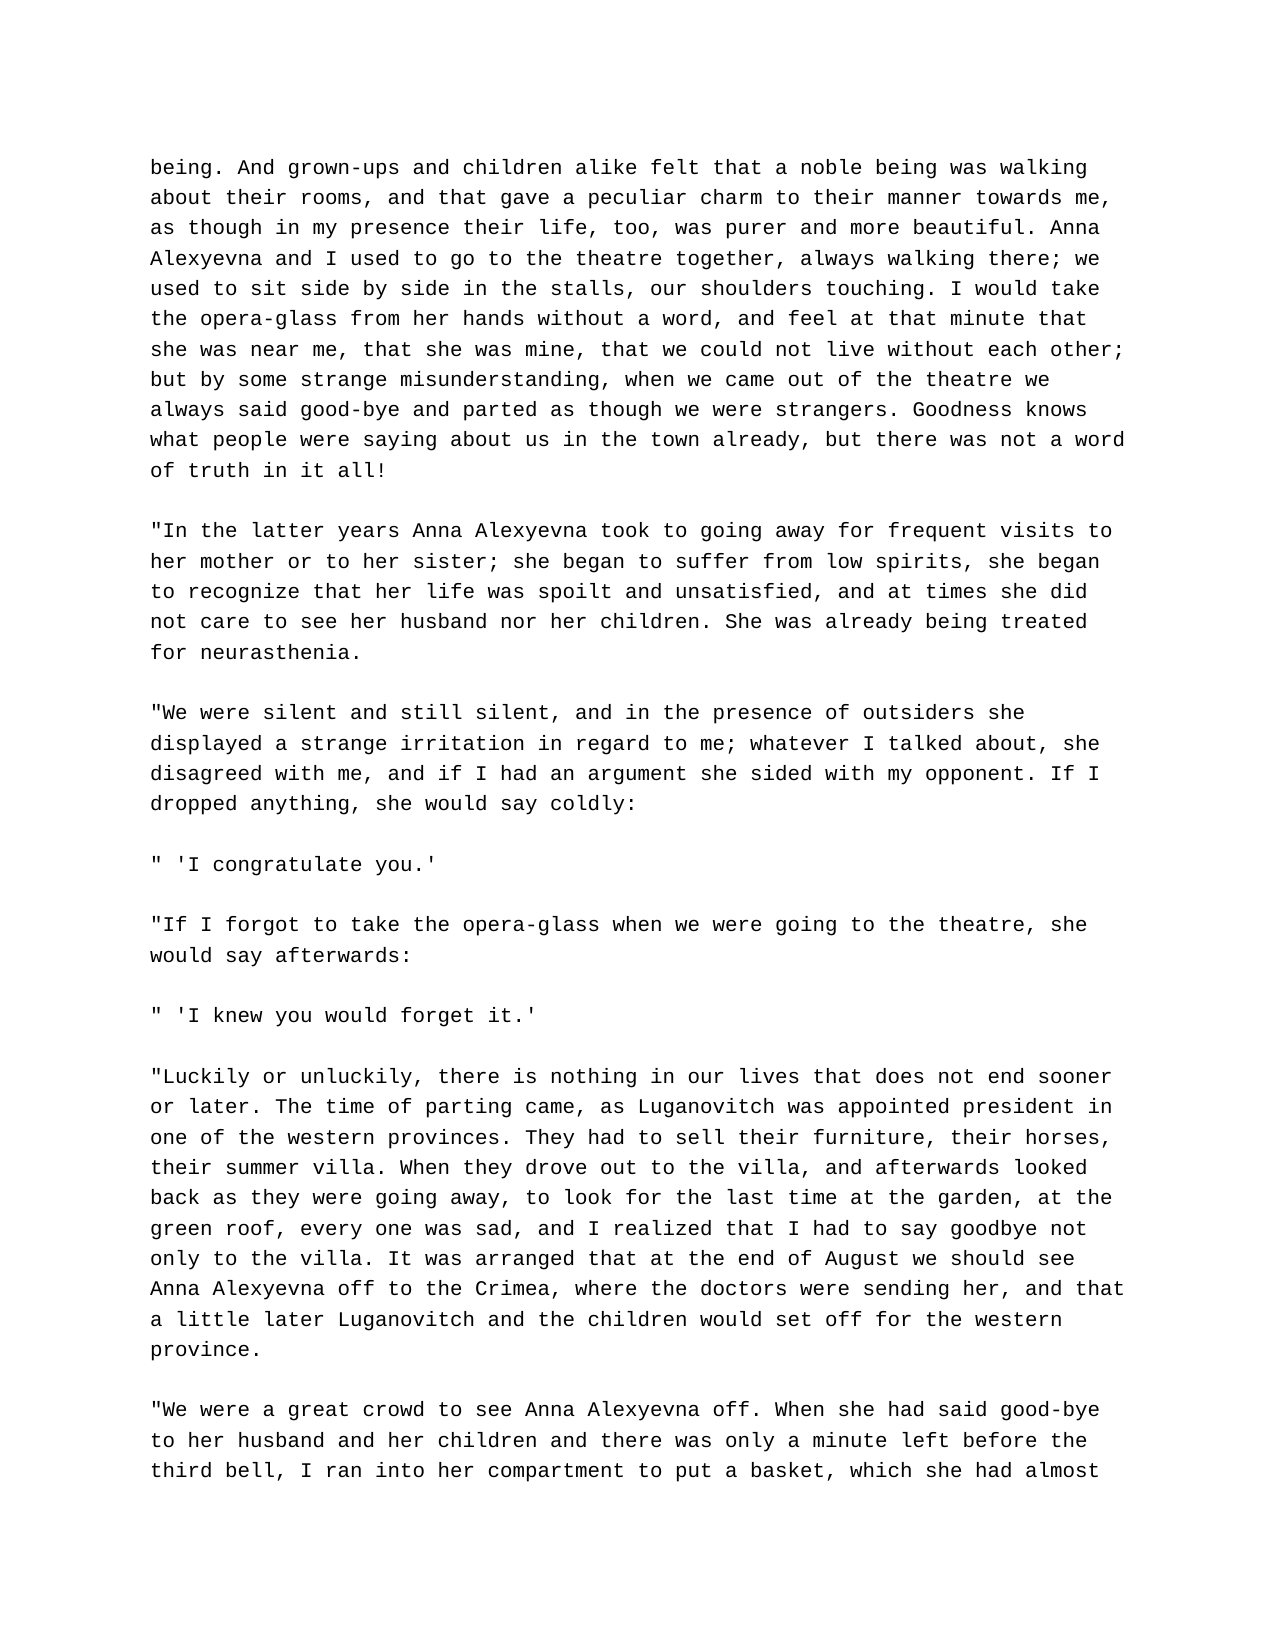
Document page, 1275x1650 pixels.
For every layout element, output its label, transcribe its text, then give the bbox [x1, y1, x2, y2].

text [150, 1393, 1125, 1484]
text "If I forgot to take the opera-glass when we were going to the theatre, she would say afterwards: [150, 908, 1125, 968]
text "In the latter years Anna Alexyevna took to going away for frequent visits to her mother or to her sister; she began to suffer from low spirits, she began to recognize that her life was spoilt and unsatisfied, and at times she did not care to see her husband nor her children. She was already being treated for neurasthenia. [150, 514, 1125, 665]
text " 'I congratulate you.' [150, 847, 1125, 877]
text "We were silent and still silent, and in the presence of outsiders she displayed a strange irritation in regard to me; whatever I talked about, she disagreed with me, and if I had an argument she sided with my opponent. If I dropped anything, she would say coldly: [150, 696, 1125, 817]
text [150, 150, 1125, 483]
text " 'I knew you would forget it.' [150, 999, 1125, 1029]
text "Luckily or unluckily, there is nothing in our lives that does not end sooner or later. The time of parting came, as Luganovitch was appointed president in one of the western provinces. They had to sell their furniture, their horses, their summer villa. When they drove out to the villa, and afterwards looked back as they were going away, to look for the last time at the garden, at the green roof, every one was sad, and I realized that I had to say goodbye not only to the villa. It was arranged that at the end of August we should see Anna Alexyevna off to the Crimea, where the doctors were sending her, and that a little later Luganovitch and the children would set off for the western province. [150, 1059, 1125, 1362]
